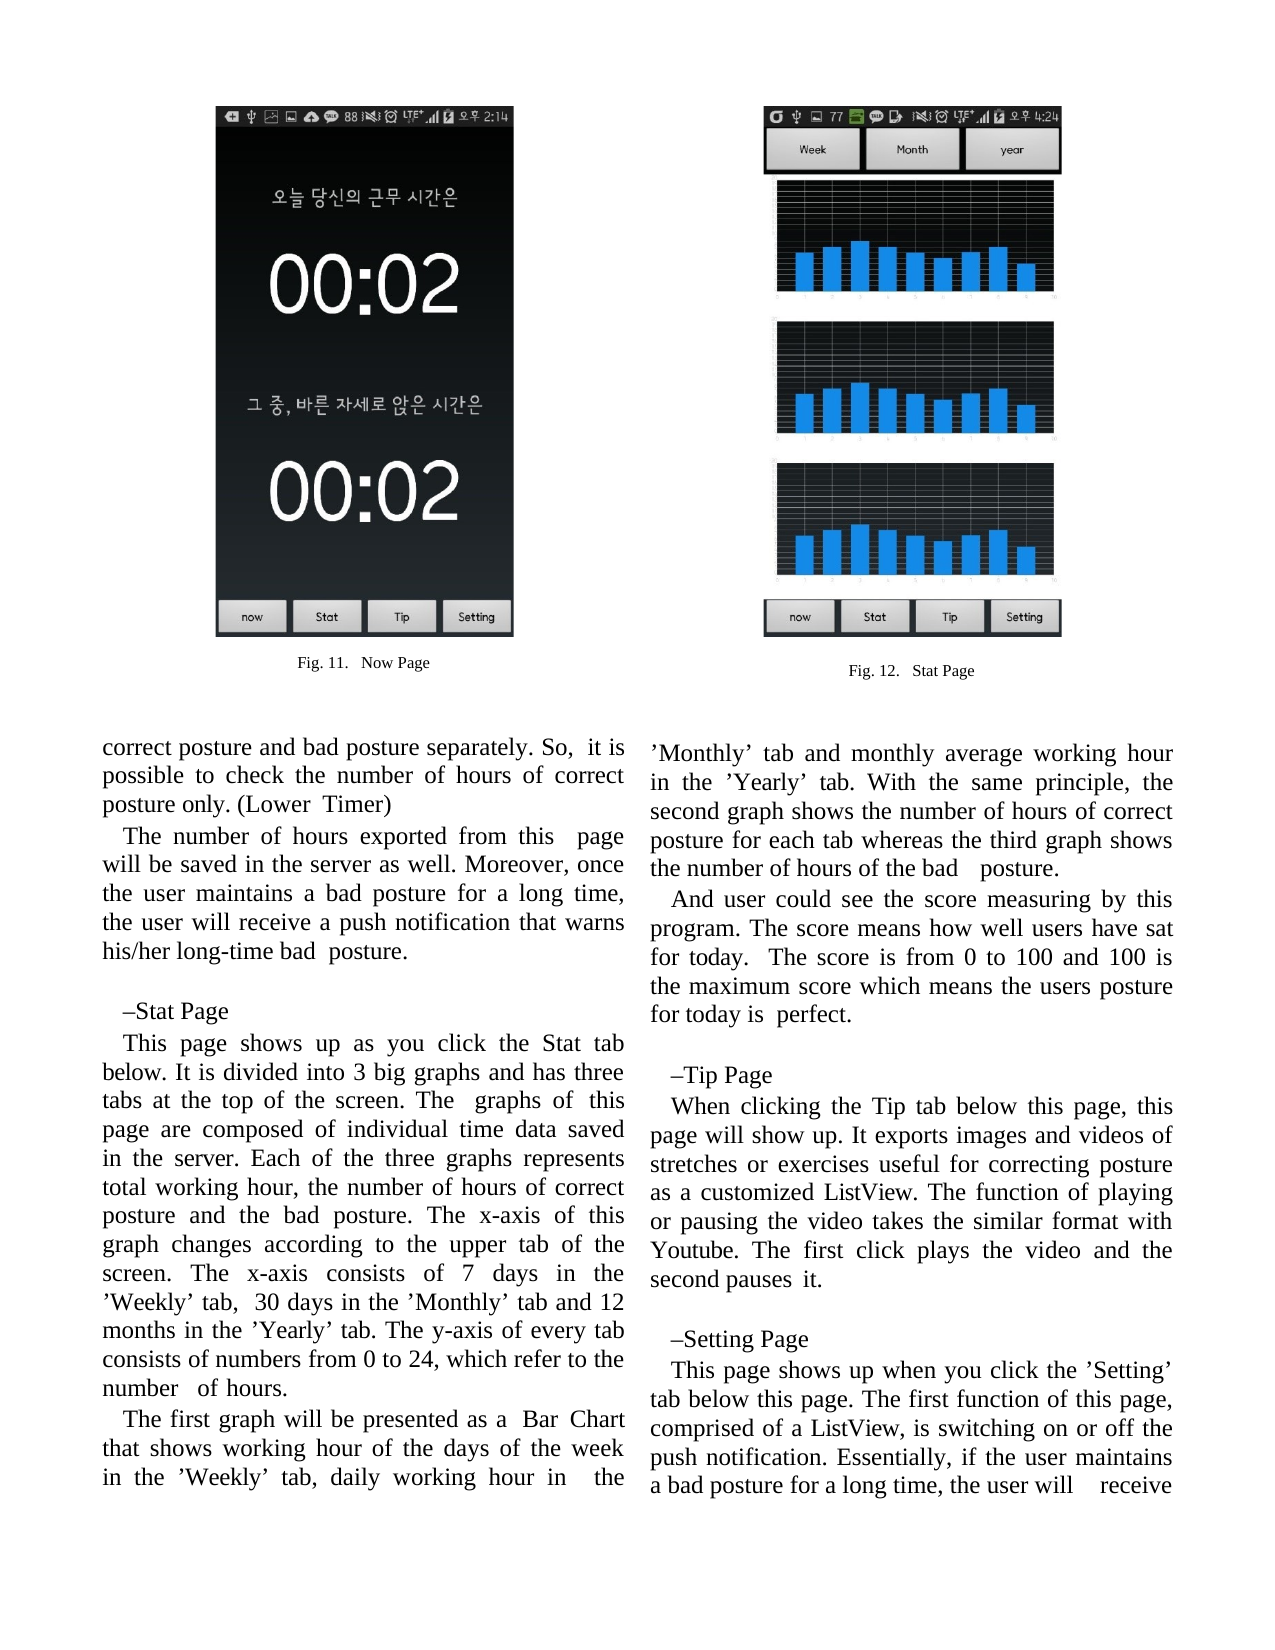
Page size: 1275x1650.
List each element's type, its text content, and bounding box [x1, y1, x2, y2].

text –Setting Page [671, 1324, 1176, 1353]
picture [215, 106, 514, 637]
text Fig. 11. Now Page [222, 653, 505, 672]
text When clicking the Tip tab below this page, this page will show up. It exports images and videos of stretches or exercises useful for correcting posture as a customized ListView. The function of playing or pausing the video takes the similar format with Youtube. The first click plays the video and the second pauses it. [650, 1091, 1173, 1292]
text –Stat Page [123, 996, 625, 1025]
text ’Monthly’ tab and monthly average working hour in the ’Yearly’ tab. With the same principle, the second graph shows the number of hours of correct posture for each tab whereas the third graph shows the number of hours of the bad posture. [650, 738, 1173, 882]
text This page shows up when you click the ’Setting’ tab below this page. The first function of this page, comprised of a ListView, is switching on or off the push notification. Essentially, if the user maintains a bad posture for a long time, the user will receive [650, 1355, 1173, 1499]
text This page shows up as you click the Stat tab below. It is divided into 3 big graphs and has three tabs at the top of the screen. The graphs of this page are composed of individual time data saved in the server. Each of the three graphs represents total working hour, the number of hours of correct posture and the bad posture. The x-axis of this graph changes according to the upper tab of the screen. The x-axis consists of 7 days in the ’Weekly’ tab, 30 days in the ’Monthly’ tab and 12 months in the ’Yearly’ tab. The y-axis of every tab consists of numbers from 0 to 24, which refer to the number of hours. [102, 1028, 625, 1402]
text Fig. 12. Stat Page [730, 660, 1093, 679]
text And user could see the score measuring by this program. The score means how well users have sat for today. The score is from 0 to 100 and 100 is the maximum score which means the users posture for today is perfect. [650, 884, 1173, 1028]
text correct posture and bad posture separately. So, it is possible to check the number of hours of correct posture only. (Lower Timer) [102, 732, 625, 818]
text The number of hours exported from this page will be saved in the server as well. Moreover, once the user maintains a bad posture for a long time, the user will receive a push notification that warns his/her long-time bad posture. [102, 821, 625, 964]
picture [763, 106, 1062, 637]
text –Tip Page [671, 1060, 1176, 1088]
text The first graph will be presented as a Bar Chart that shows working hour of the days of the week in the ’Weekly’ tab, daily working hour in the [102, 1404, 625, 1491]
